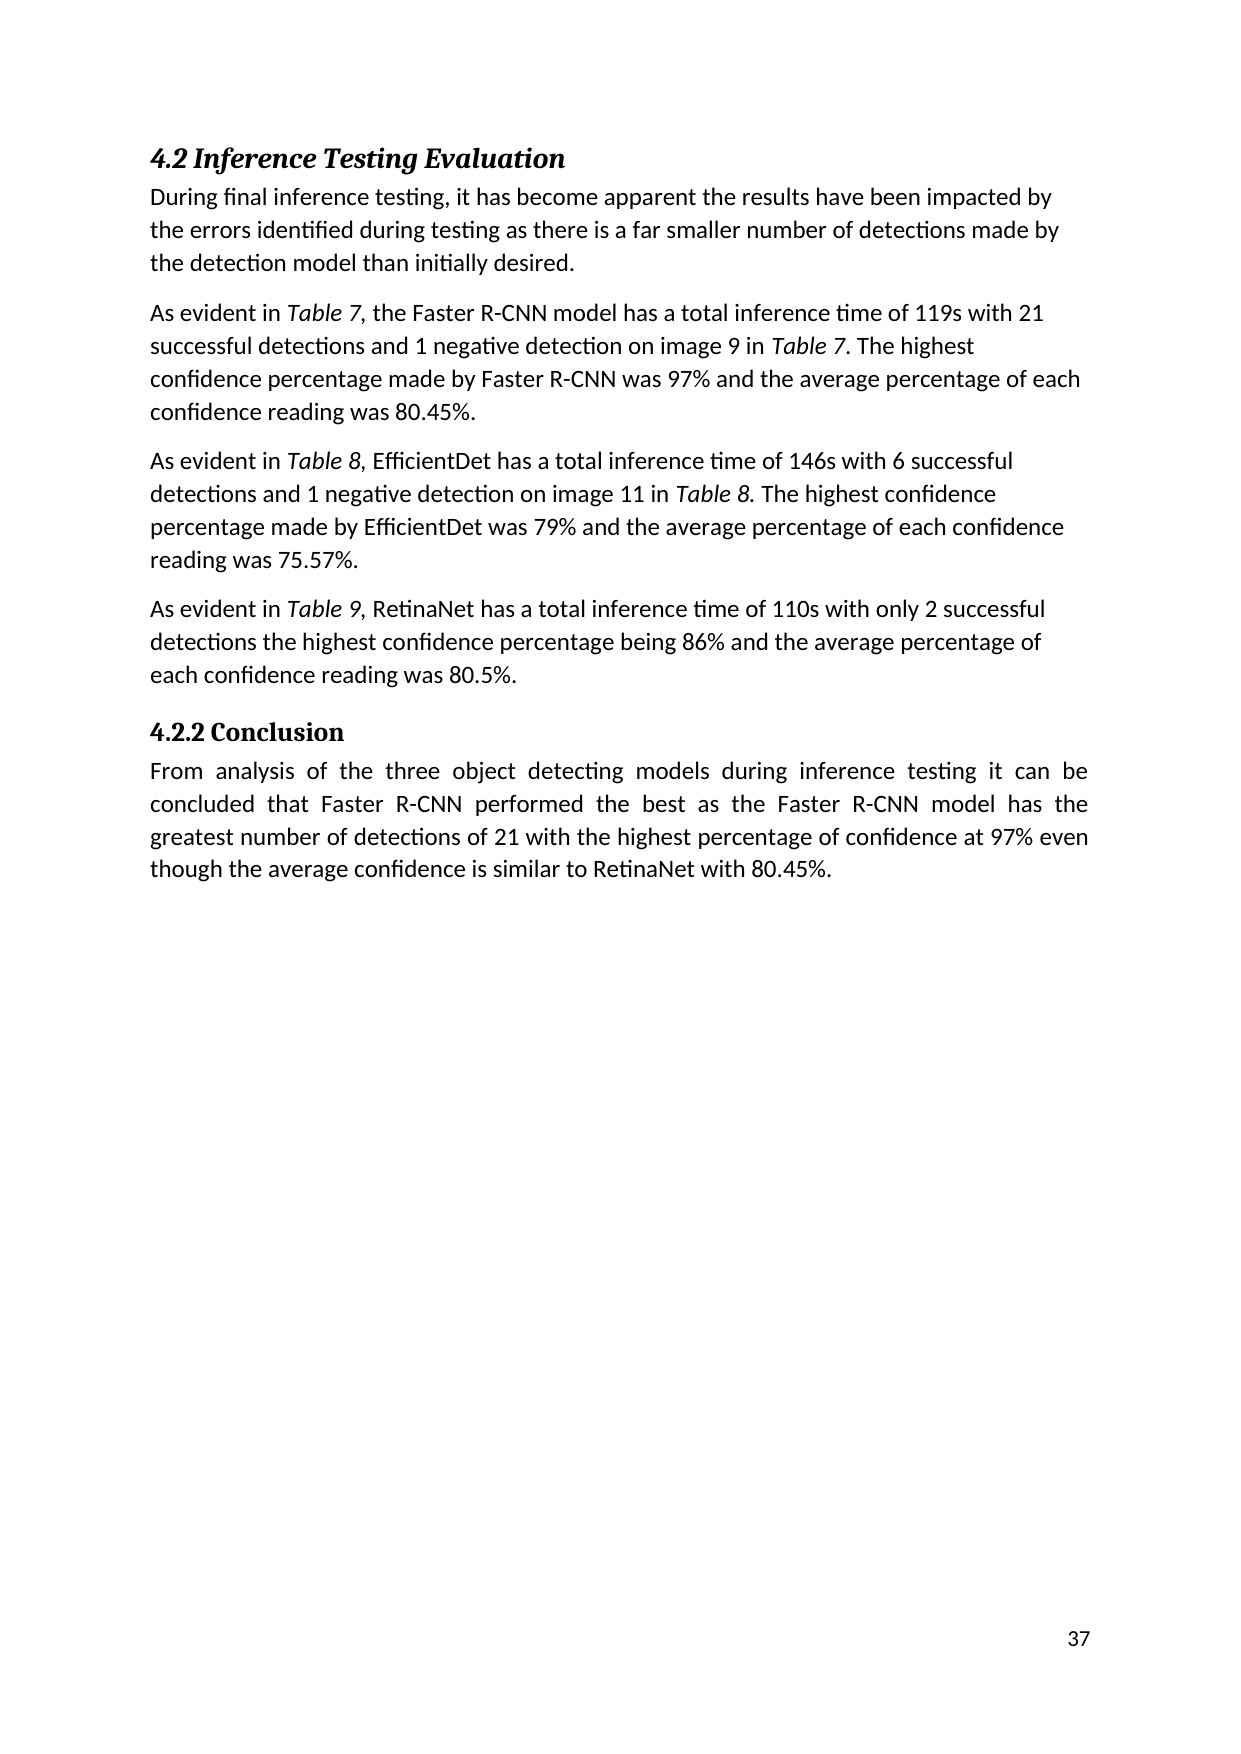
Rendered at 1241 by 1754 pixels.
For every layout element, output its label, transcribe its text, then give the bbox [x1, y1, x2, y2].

text As evident in Table 9, RetinaNet has a total inference time of 110s with only 2 successful detections the highest confidence percentage being 86% and the average percentage of each confidence reading was 80.5%. [150, 594, 1090, 690]
text As evident in Table 8, EfficientDet has a total inference time of 146s with 6 successful detections and 1 negative detection on image 11 in Table 8. The highest confidence percentage made by EfficientDet was 79% and the average percentage of each confidence reading was 75.57%. [150, 445, 1090, 574]
text During final inference testing, it has become apparent the results have been impacted by the errors identified during testing as there is a far smaller number of detections made by the detection model than initially desired. [150, 182, 1090, 278]
text As evident in Table 7, the Faster R-CNN model has a total inference time of 119s with 21 successful detections and 1 negative detection on image 9 in Table 7. The highest confidence percentage made by Faster R-CNN was 97% and the average percentage of each confidence reading was 80.45%. [150, 297, 1090, 426]
subtitle 4.2 Inference Testing Evaluation [150, 142, 1090, 175]
subtitle 4.2.2 Conclusion [150, 717, 1090, 748]
text From analysis of the three object detecting models during inference testing it can be concluded that Faster R-CNN performed the best as the Faster R-CNN model has the greatest number of detections of 21 with the highest percentage of confidence at 97% even though the average confidence is similar to RetinaNet with 80.45%. [150, 755, 1090, 884]
